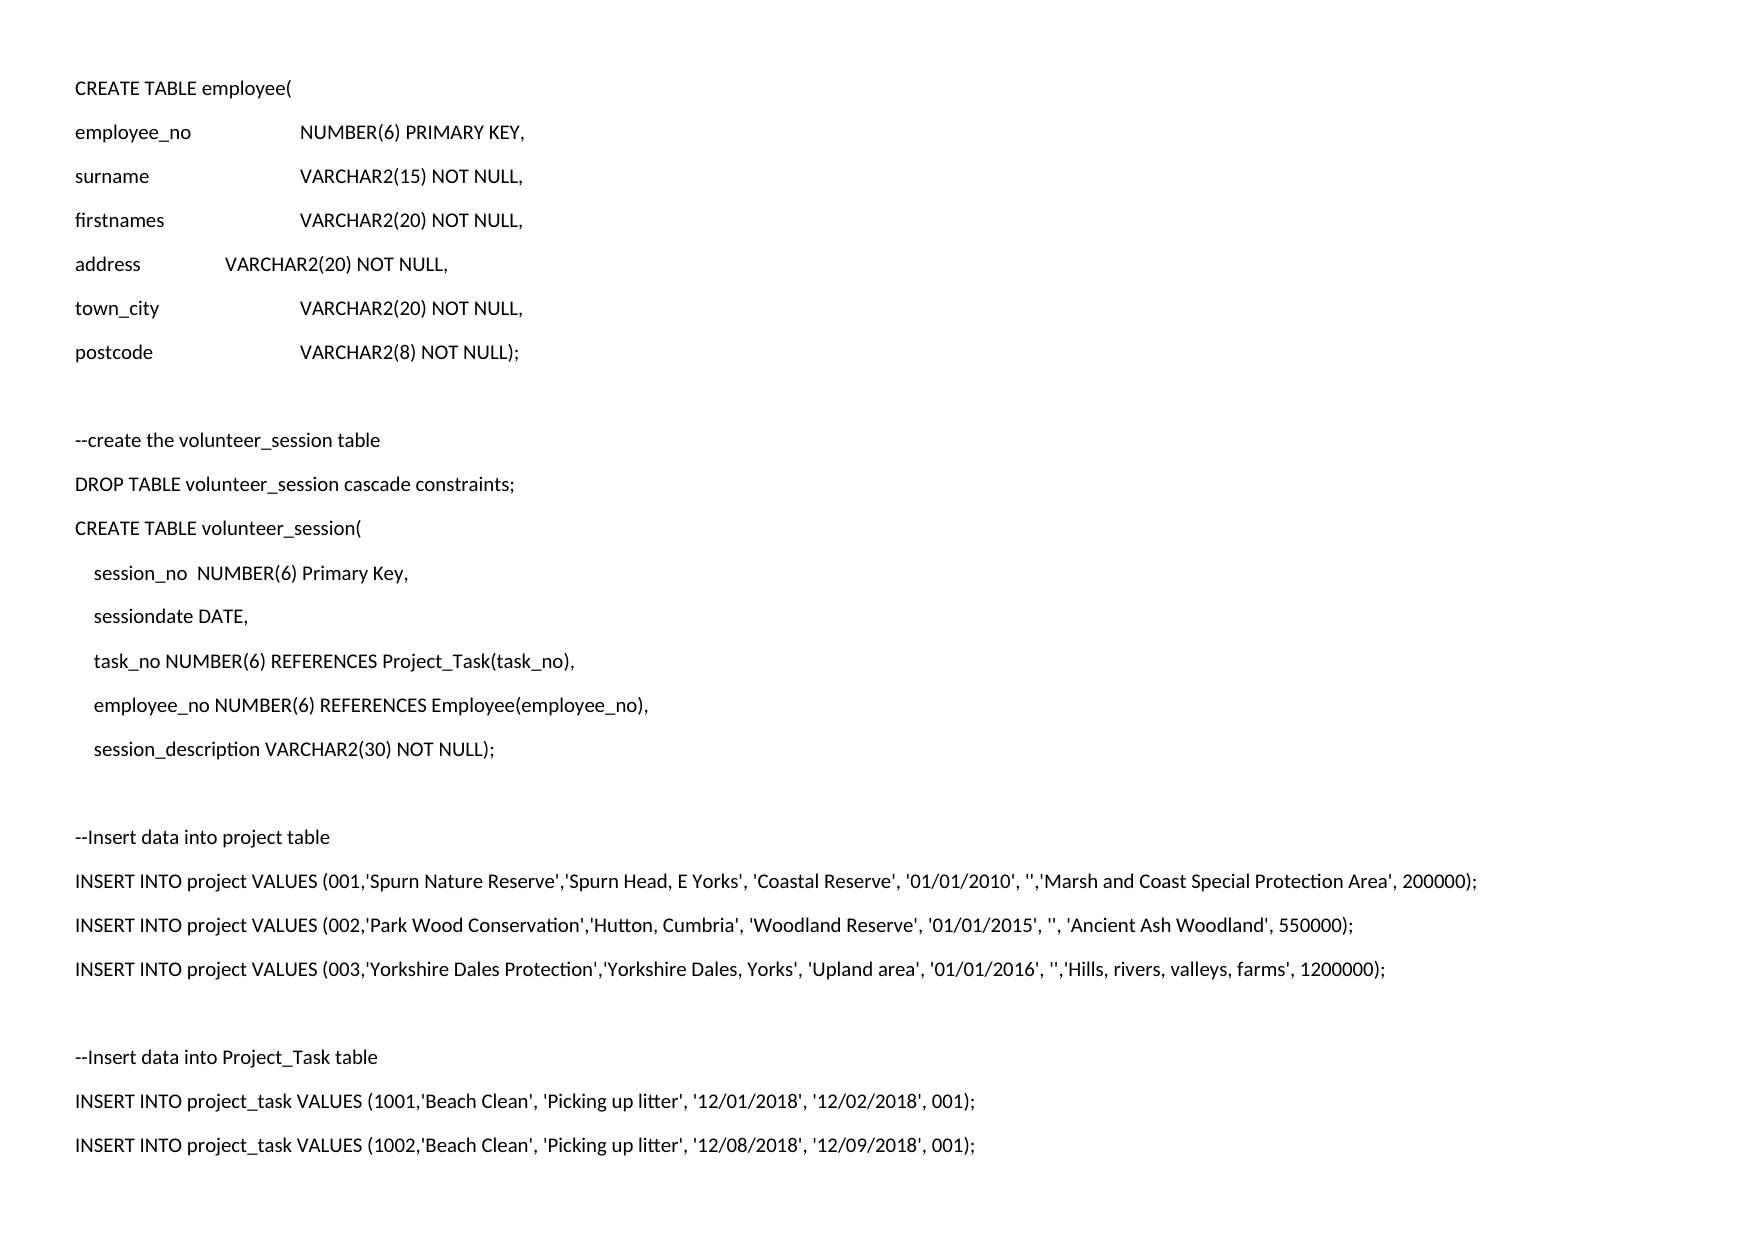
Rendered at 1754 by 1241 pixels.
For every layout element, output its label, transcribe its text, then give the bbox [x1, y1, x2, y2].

text CREATE TABLE employee( [75, 75, 1679, 100]
text firstnames VARCHAR2(20) NOT NULL, [75, 207, 1679, 233]
text employee_no NUMBER(6) PRIMARY KEY, [75, 119, 1679, 144]
text town_city VARCHAR2(20) NOT NULL, [75, 295, 1679, 321]
text postcode VARCHAR2(8) NOT NULL); [75, 339, 1679, 365]
text session_description VARCHAR2(30) NOT NULL); [75, 736, 1679, 761]
text CREATE TABLE volunteer_session( [75, 516, 1679, 541]
text INSERT INTO project VALUES (003,'Yorkshire Dales Protection','Yorkshire Dales, Yorks', 'Upland area', '01/01/2016', '','Hills, rivers, valleys, farms', 1200000); [75, 956, 1679, 982]
text address VARCHAR2(20) NOT NULL, [75, 251, 1679, 277]
text task_no NUMBER(6) REFERENCES Project_Task(task_no), [75, 648, 1679, 673]
text INSERT INTO project_task VALUES (1001,'Beach Clean', 'Picking up litter', '12/01/2018', '12/02/2018', 001); [75, 1088, 1679, 1114]
text surname VARCHAR2(15) NOT NULL, [75, 163, 1679, 188]
text INSERT INTO project VALUES (002,'Park Wood Conservation','Hutton, Cumbria', 'Woodland Reserve', '01/01/2015', '', 'Ancient Ash Woodland', 550000); [75, 912, 1679, 938]
text --Insert data into Project_Task table [75, 1044, 1679, 1070]
text INSERT INTO project_task VALUES (1002,'Beach Clean', 'Picking up litter', '12/08/2018', '12/09/2018', 001); [75, 1132, 1679, 1158]
text DROP TABLE volunteer_session cascade constraints; [75, 472, 1679, 497]
text session_no NUMBER(6) Primary Key, [75, 560, 1679, 585]
text sessiondate DATE, [75, 604, 1679, 629]
text INSERT INTO project VALUES (001,'Spurn Nature Reserve','Spurn Head, E Yorks', 'Coastal Reserve', '01/01/2010', '','Marsh and Coast Special Protection Area', 200000); [75, 868, 1679, 893]
text employee_no NUMBER(6) REFERENCES Employee(employee_no), [75, 692, 1679, 717]
text --create the volunteer_session table [75, 427, 1679, 453]
text --Insert data into project table [75, 824, 1679, 849]
